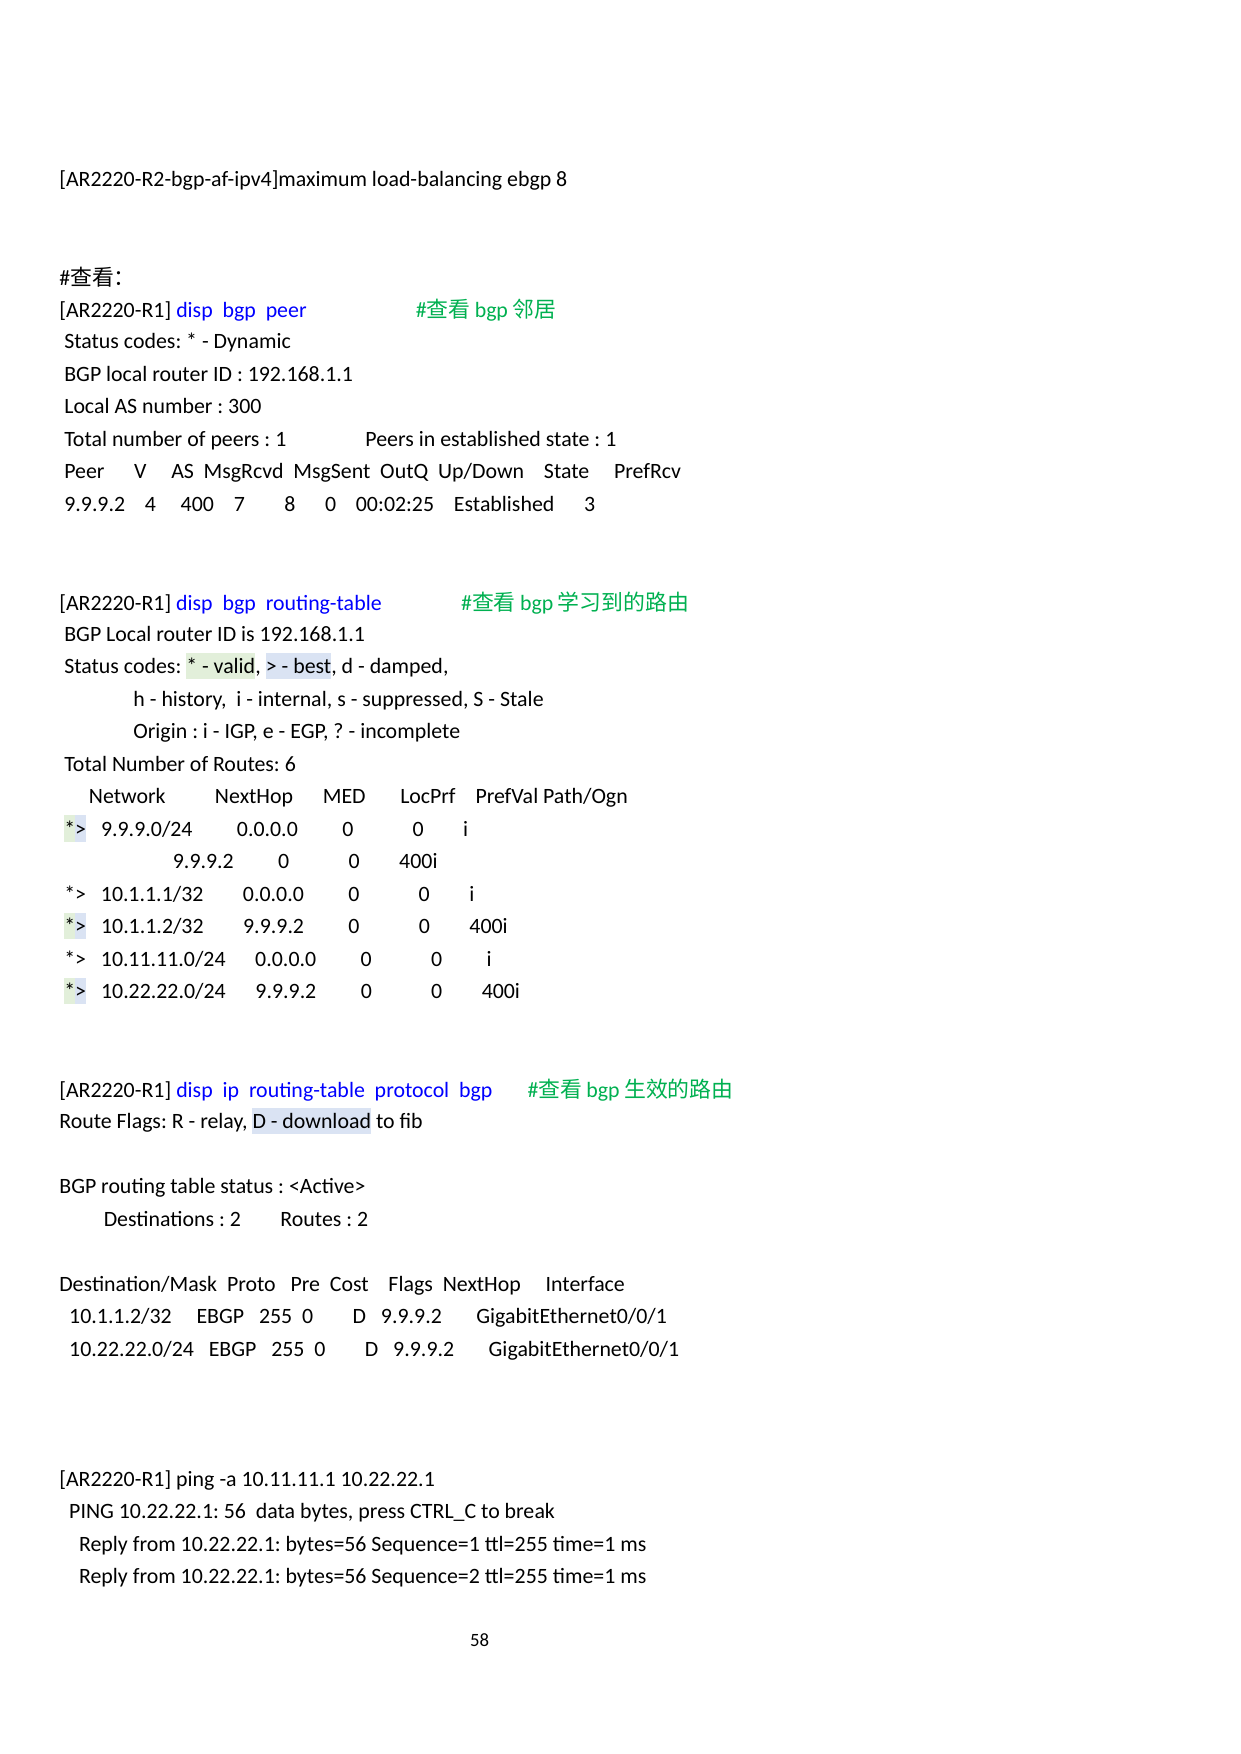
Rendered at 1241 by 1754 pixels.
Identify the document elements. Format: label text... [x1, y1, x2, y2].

text Network NextHop MED LocPrf PrefVal Path/Ogn [59, 779, 1181, 812]
text Status codes: * - valid, > - best, d - damped, [59, 649, 1181, 682]
text [AR2220-R1] disp bgp peer #查看bgp邻居 [59, 292, 1181, 324]
text 10.1.1.2/32 EBGP 255 0 D 9.9.9.2 GigabitEthernet0/0/1 [59, 1299, 1181, 1332]
text Origin : i - IGP, e - EGP, ? - incomplete [59, 714, 1181, 747]
text *> 10.1.1.1/32 0.0.0.0 0 0 i [59, 877, 1181, 909]
text BGP routing table status : <Active> [59, 1169, 1181, 1202]
text PING 10.22.22.1: 56 data bytes, press CTRL_C to break [59, 1494, 1181, 1527]
text BGP Local router ID is 192.168.1.1 [59, 617, 1181, 649]
text Destination/Mask Proto Pre Cost Flags NextHop Interface [59, 1267, 1181, 1299]
text BGP local router ID : 192.168.1.1 [59, 357, 1181, 389]
text 10.22.22.0/24 EBGP 255 0 D 9.9.9.2 GigabitEthernet0/0/1 [59, 1332, 1181, 1364]
text 9.9.9.2 0 0 400i [59, 844, 1181, 877]
text Destinations : 2 Routes : 2 [59, 1202, 1181, 1234]
text [AR2220-R1] disp bgp routing-table #查看bgp学习到的路由 [59, 584, 1181, 617]
text Route Flags: R - relay, D - download to fib [59, 1104, 1181, 1137]
text Peer V AS MsgRcvd MsgSent OutQ Up/Down State PrefRcv [59, 454, 1181, 487]
text #查看： [59, 259, 1181, 292]
text h - history, i - internal, s - suppressed, S - Stale [59, 682, 1181, 714]
text Total number of peers : 1 Peers in established state : 1 [59, 422, 1181, 454]
text *> 10.22.22.0/24 9.9.9.2 0 0 400i [59, 974, 1181, 1007]
text Status codes: * - Dynamic [59, 324, 1181, 357]
text Local AS number : 300 [59, 389, 1181, 422]
text [AR2220-R2-bgp-af-ipv4]maximum load-balancing ebgp 8 [59, 162, 1181, 194]
text Total Number of Routes: 6 [59, 747, 1181, 779]
text Reply from 10.22.22.1: bytes=56 Sequence=1 ttl=255 time=1 ms [59, 1527, 1181, 1559]
text *> 9.9.9.0/24 0.0.0.0 0 0 i [59, 812, 1181, 844]
text 9.9.9.2 4 400 7 8 0 00:02:25 Established 3 [59, 487, 1181, 519]
text [AR2220-R1] disp ip routing-table protocol bgp #查看bgp生效的路由 [59, 1072, 1181, 1104]
text *> 10.1.1.2/32 9.9.9.2 0 0 400i [59, 909, 1181, 942]
text *> 10.11.11.0/24 0.0.0.0 0 0 i [59, 942, 1181, 974]
text Reply from 10.22.22.1: bytes=56 Sequence=2 ttl=255 time=1 ms [59, 1559, 1181, 1592]
text [AR2220-R1] ping -a 10.11.11.1 10.22.22.1 [59, 1462, 1181, 1494]
